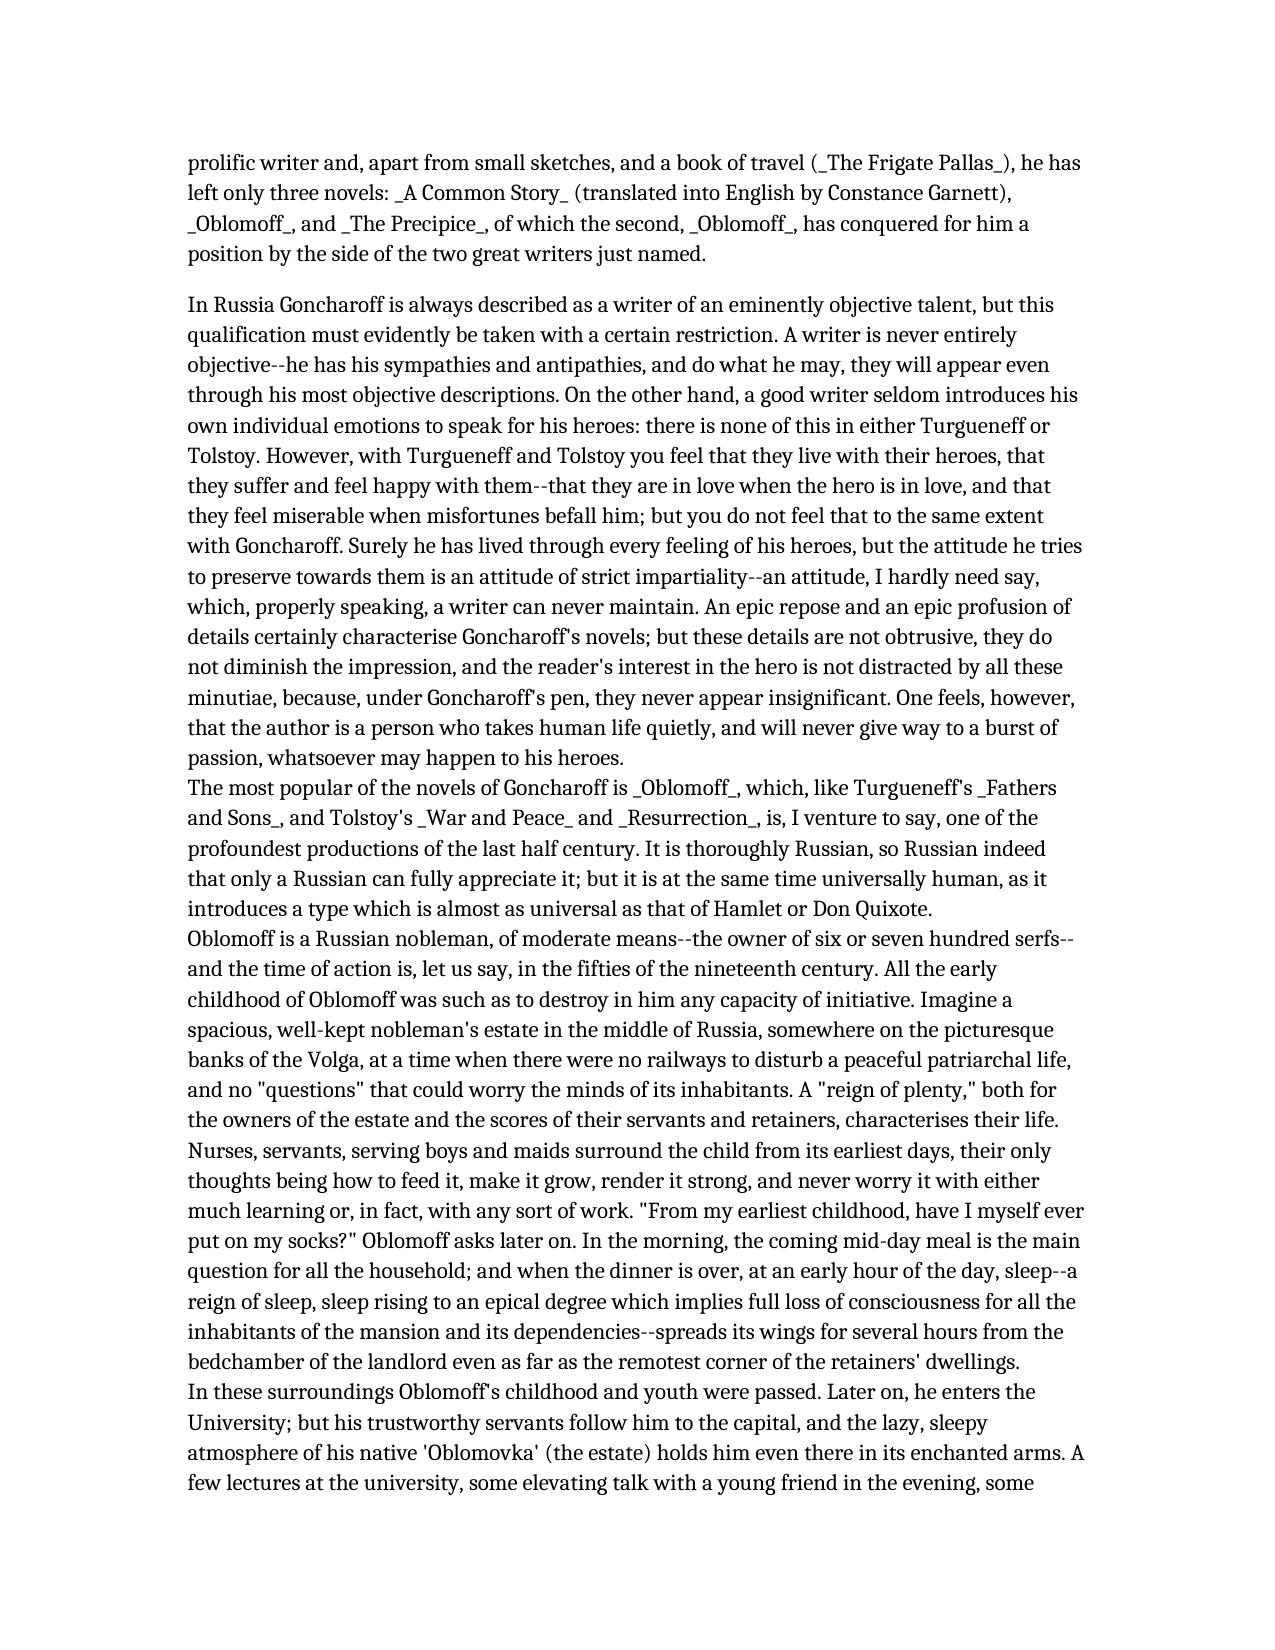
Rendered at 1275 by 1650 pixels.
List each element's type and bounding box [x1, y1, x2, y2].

text [187, 150, 1087, 267]
text [187, 292, 1087, 1496]
